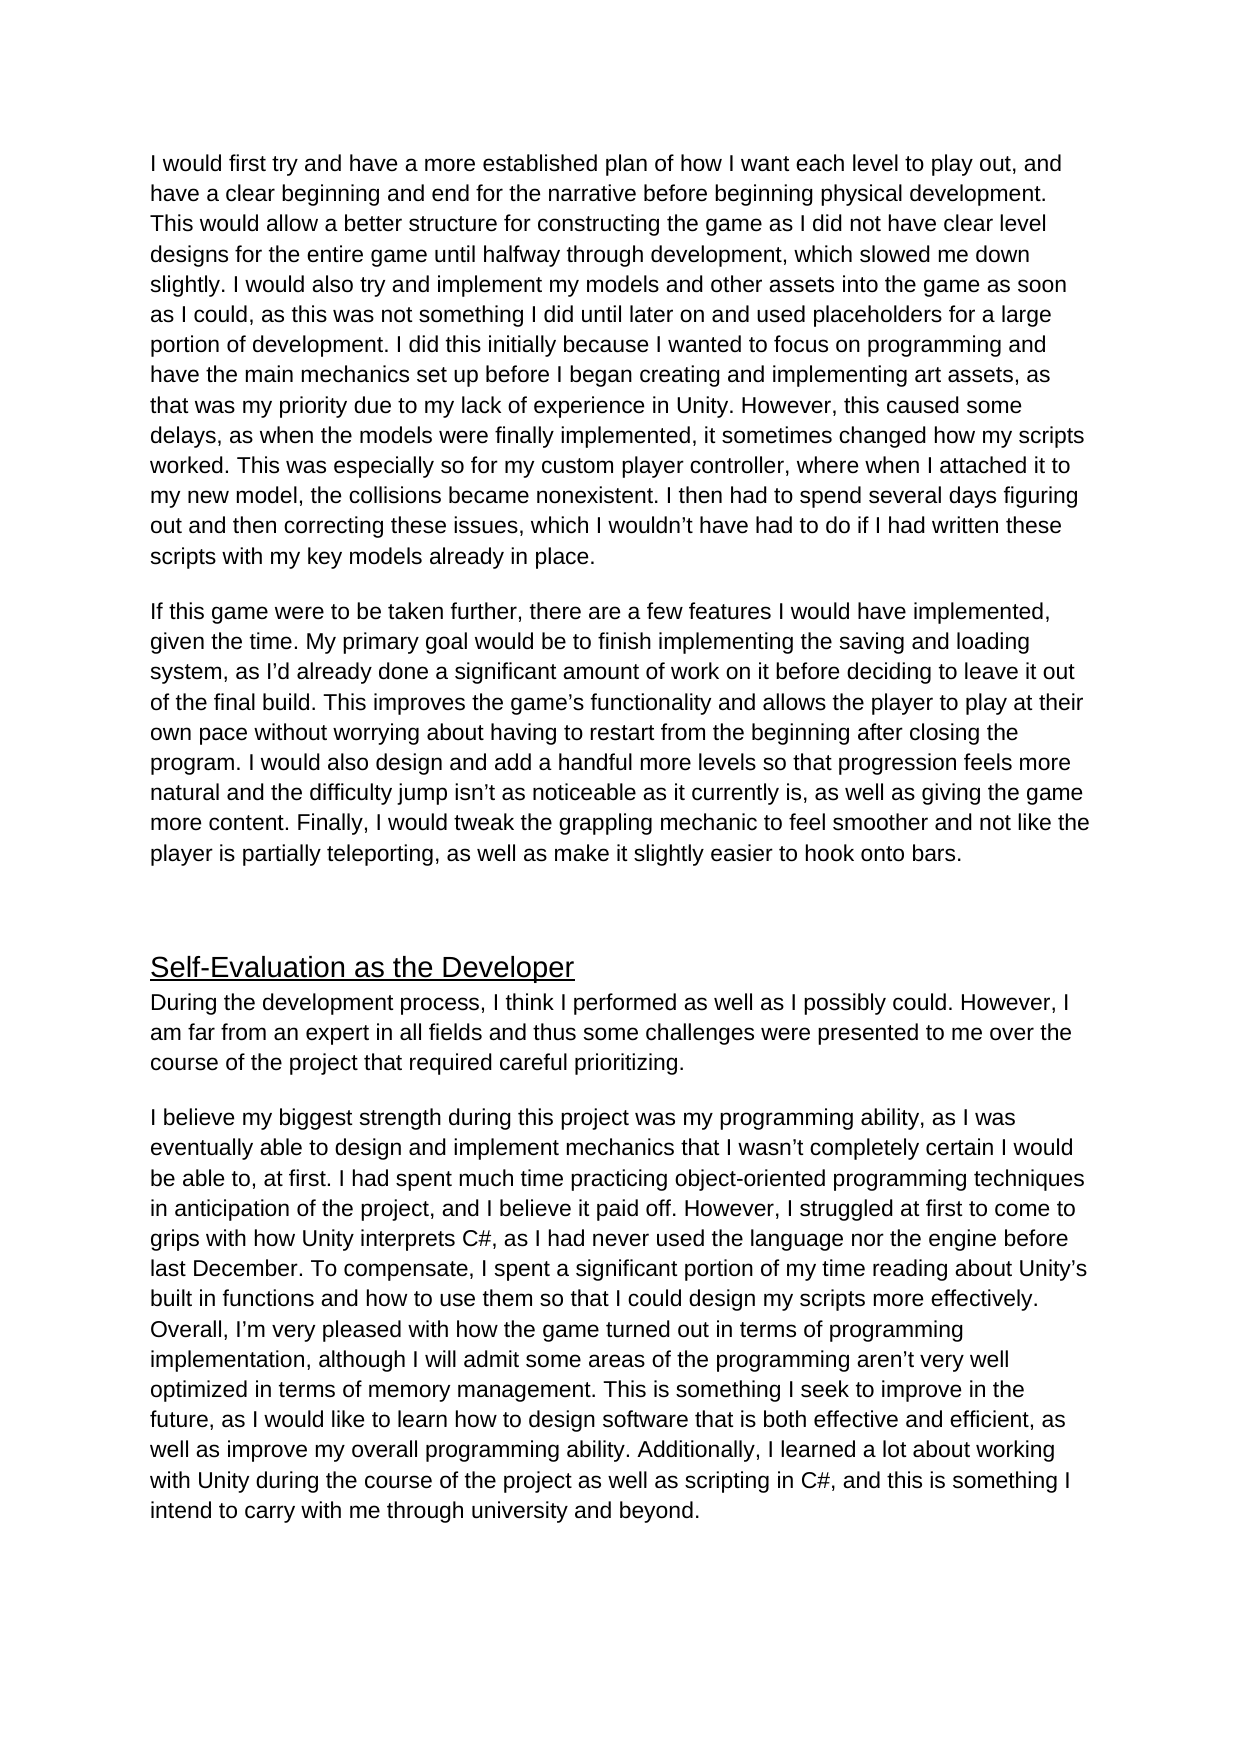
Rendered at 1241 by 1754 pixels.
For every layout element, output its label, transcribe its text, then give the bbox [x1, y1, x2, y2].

subtitle Self-Evaluation as the Developer [150, 950, 1090, 983]
text If this game were to be taken further, there are a few features I would have implemented, given the time. My primary goal would be to finish implementing the saving and loading system, as I’d already done a significant amount of work on it before deciding to leave it out of the final build. This improves the game’s functionality and allows the player to play at their own pace without worrying about having to restart from the beginning after closing the program. I would also design and add a handful more levels so that progression feels more natural and the difficulty jump isn’t as noticeable as it currently is, as well as giving the game more content. Finally, I would tweak the grappling mechanic to feel smoother and not like the player is partially teleporting, as well as make it slightly easier to hook onto bars. [150, 598, 1090, 866]
text I believe my biggest strength during this project was my programming ability, as I was eventually able to design and implement mechanics that I wasn’t completely certain I would be able to, at first. I had spent much time practicing object-oriented programming techniques in anticipation of the project, and I believe it paid off. However, I struggled at first to come to grips with how Unity interprets C#, as I had never used the language nor the engine before last December. To compensate, I spent a significant portion of my time reading about Unity’s built in functions and how to use them so that I could design my scripts more effectively. Overall, I’m very pleased with how the game turned out in terms of programming implementation, although I will admit some areas of the programming aren’t very well optimized in terms of memory management. This is something I seek to improve in the future, as I would like to learn how to design software that is both effective and efficient, as well as improve my overall programming ability. Additionally, I learned a lot about working with Unity during the course of the project as well as scripting in C#, and this is something I intend to carry with me through university and beyond. [150, 1104, 1090, 1523]
text I would first try and have a more established plan of how I want each level to play out, and have a clear beginning and end for the narrative before beginning physical development. This would allow a better structure for constructing the game as I did not have clear level designs for the entire game until halfway through development, which slowed me down slightly. I would also try and implement my models and other assets into the game as soon as I could, as this was not something I did until later on and used placeholders for a large portion of development. I did this initially because I wanted to focus on programming and have the main mechanics set up before I began creating and implementing art assets, as that was my priority due to my lack of experience in Unity. However, this caused some delays, as when the models were finally implemented, it sometimes changed how my scripts worked. This was especially so for my custom player controller, where when I attached it to my new model, the collisions became nonexistent. I then had to spend several days figuring out and then correcting these issues, which I wouldn’t have had to do if I had written these scripts with my key models already in place. [150, 150, 1090, 569]
text During the development process, I think I performed as well as I possibly could. However, I am far from an expert in all fields and thus some challenges were presented to me over the course of the project that required careful prioritizing. [150, 988, 1090, 1075]
